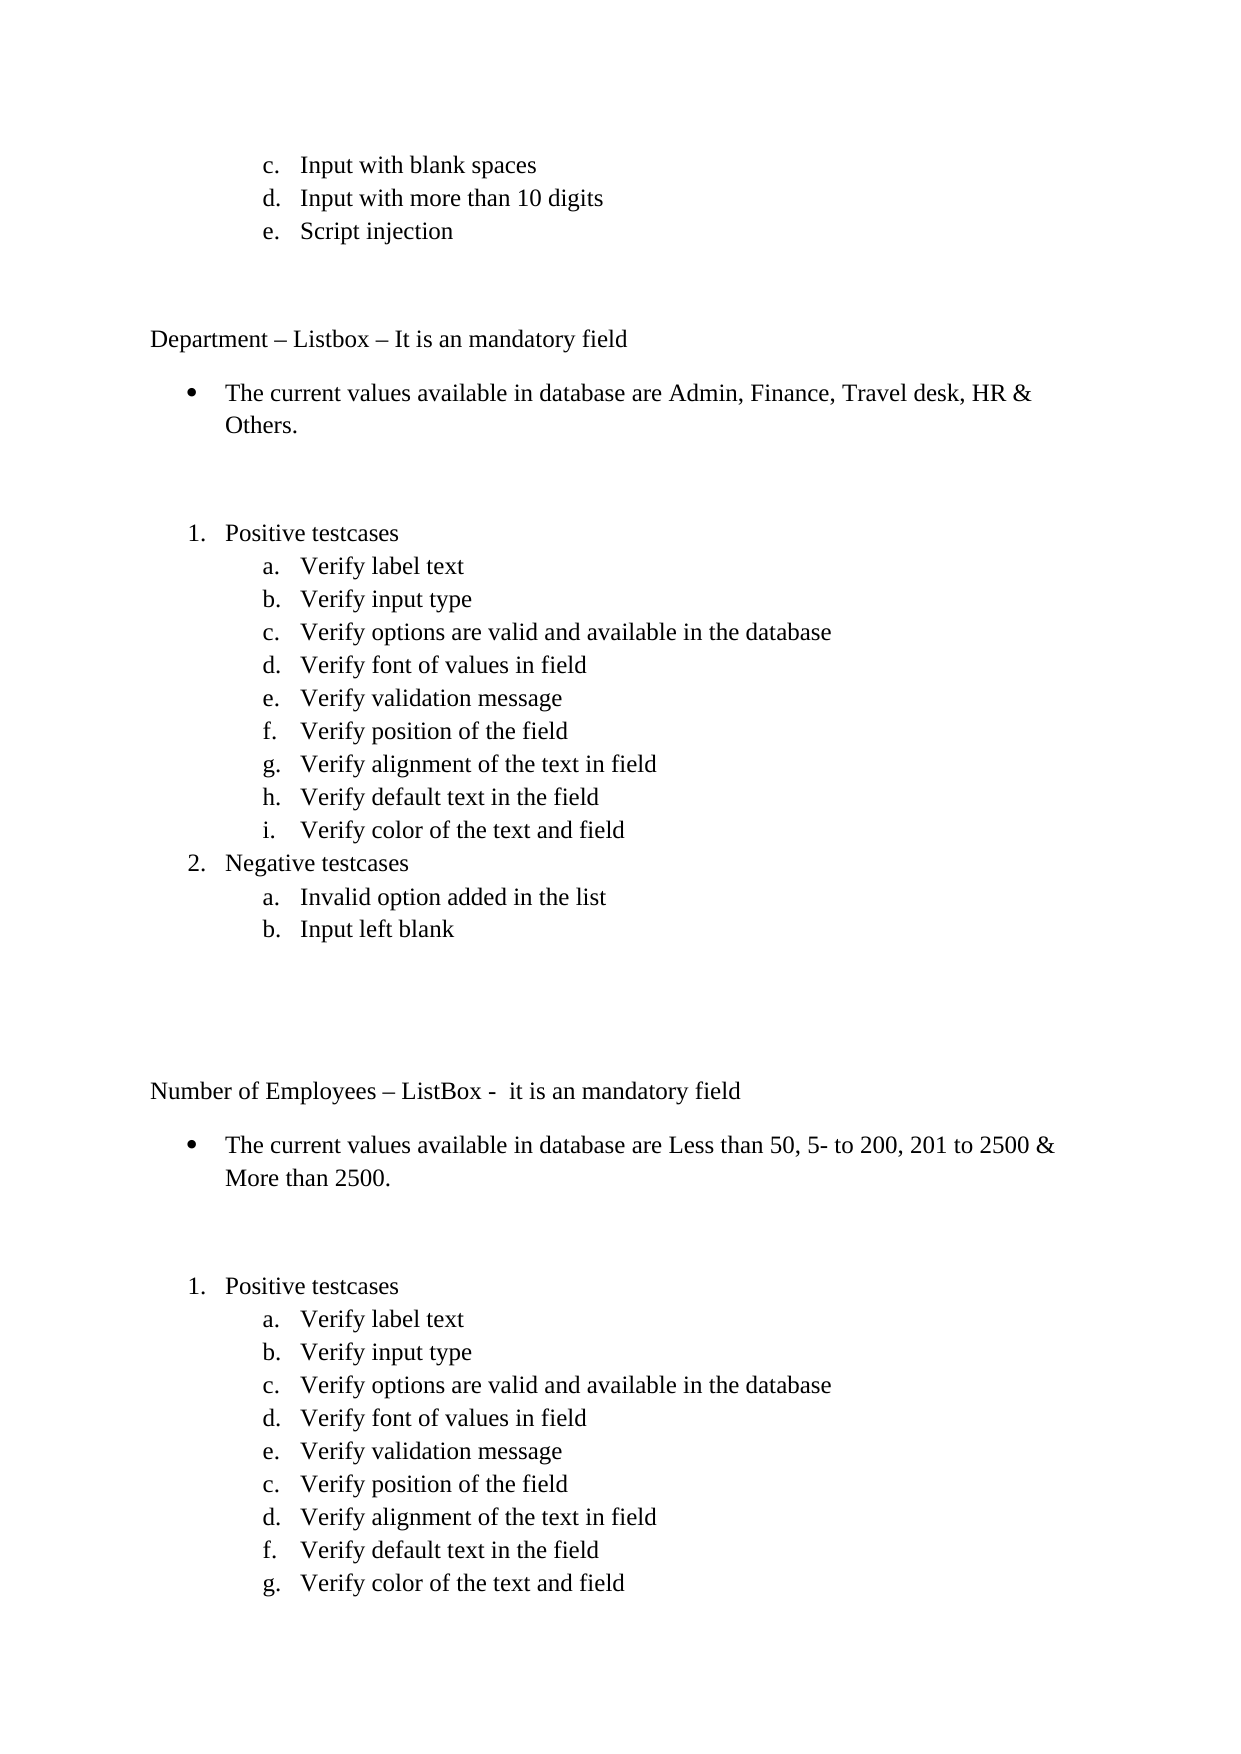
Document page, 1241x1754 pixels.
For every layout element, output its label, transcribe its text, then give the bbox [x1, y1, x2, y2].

list Verify default text in the field [262, 1535, 1090, 1564]
list Verify input type [262, 1337, 1090, 1366]
list Invalid option added in the list [262, 882, 1090, 910]
text Number of Employees – ListBox - it is an mandatory field [150, 1076, 1090, 1105]
list Verify color of the text and field [262, 1568, 1090, 1597]
list Verify label text [262, 551, 1090, 580]
list Verify options are valid and available in the database [262, 617, 1090, 646]
text Department – Listbox – It is an mandatory field [150, 324, 1090, 352]
list Verify position of the field [262, 1469, 1090, 1498]
list Verify default text in the field [262, 782, 1090, 811]
list Verify validation message [262, 1436, 1090, 1464]
list Positive testcases [187, 1271, 1090, 1299]
list Input with blank spaces [262, 150, 1090, 179]
list Verify label text [262, 1304, 1090, 1332]
list Input left blank [262, 914, 1090, 943]
list Verify font of values in field [262, 650, 1090, 679]
list Verify options are valid and available in the database [262, 1370, 1090, 1398]
list Negative testcases [187, 848, 1090, 877]
list Positive testcases [187, 518, 1090, 547]
list Verify alignment of the text in field [262, 1502, 1090, 1531]
list Verify validation message [262, 683, 1090, 712]
list The current values available in database are Admin, Finance, Travel desk, HR & Others. [187, 378, 1090, 439]
list Script injection [262, 216, 1090, 245]
list The current values available in database are Less than 50, 5- to 200, 201 to 2500 & More than 2500. [187, 1130, 1090, 1192]
list Input with more than 10 digits [262, 183, 1090, 212]
list Verify alignment of the text in field [262, 749, 1090, 778]
list Verify color of the text and field [262, 816, 1090, 844]
list Verify input type [262, 584, 1090, 613]
list Verify font of values in field [262, 1403, 1090, 1432]
list Verify position of the field [262, 716, 1090, 745]
